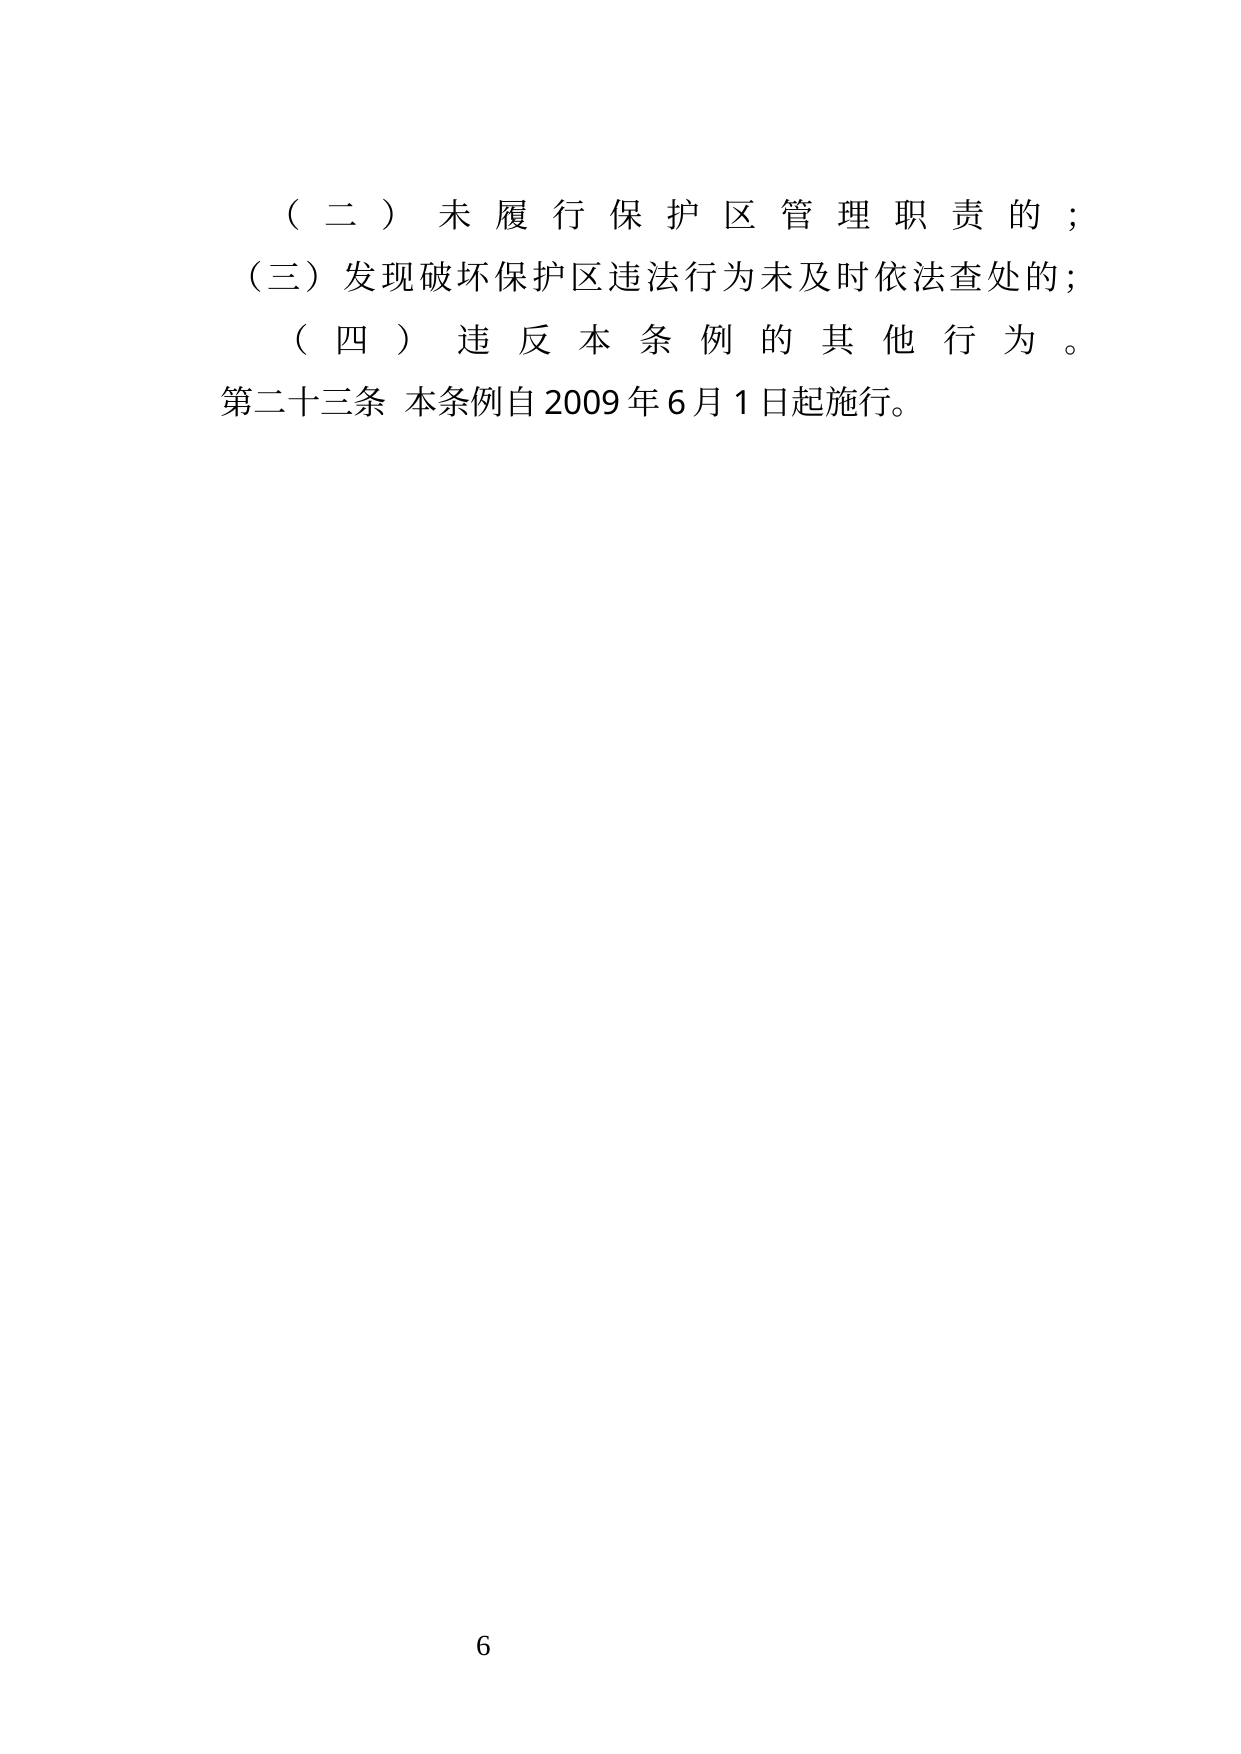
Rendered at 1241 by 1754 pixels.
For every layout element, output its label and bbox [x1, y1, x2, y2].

text [153, 177, 1098, 427]
